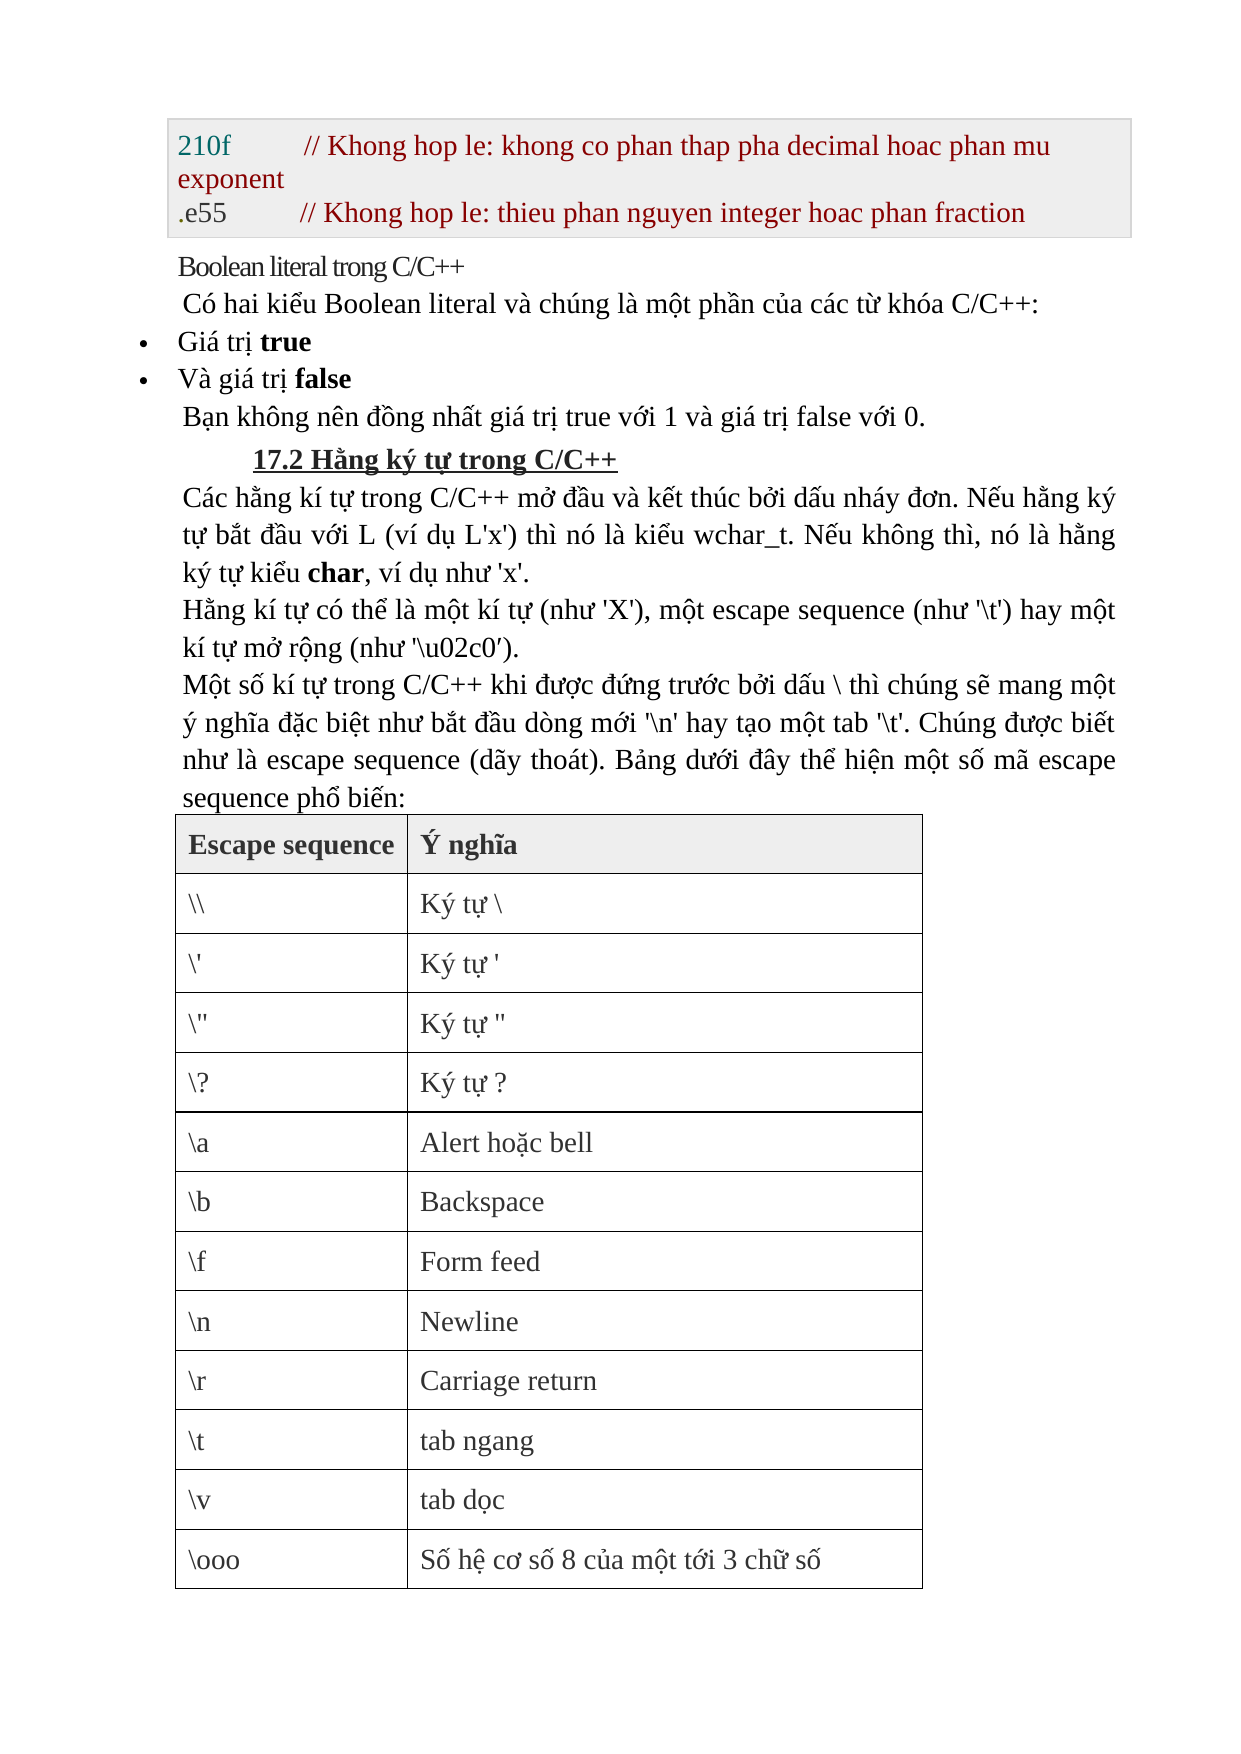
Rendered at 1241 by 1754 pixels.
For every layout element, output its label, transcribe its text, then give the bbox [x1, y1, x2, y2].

table_cell Ký tự \ [408, 874, 922, 933]
table_cell Carriage return [408, 1351, 922, 1409]
table_cell Ký tự " [408, 993, 922, 1052]
text Một số kí tự trong C/C++ khi được đứng trước bởi dấu \ thì chúng sẽ mang một ý nghĩa đặc biệt như bắt đầu dòng mới '\n' hay tạo một tab '\t'. Chúng được biết như là escape sequence (dãy thoát). Bảng dưới đây thể hiện một số mã escape sequence phổ biến: [182, 663, 1117, 813]
table_cell Newline [408, 1291, 922, 1350]
text Bạn không nên đồng nhất giá trị true với 1 và giá trị false với 0. [182, 395, 1117, 432]
table_header Ý nghĩa [408, 815, 922, 873]
table_header Escape sequence [176, 815, 407, 873]
table_cell \? [176, 1053, 407, 1111]
text 210f // Khong hop le: khong co phan thap pha decimal hoac phan mu exponent [169, 120, 1130, 185]
table_cell \' [176, 934, 407, 992]
table_cell \n [176, 1291, 407, 1350]
table_cell tab dọc [408, 1470, 922, 1528]
table_cell Ký tự ? [408, 1053, 922, 1111]
table_cell \v [176, 1470, 407, 1528]
table_cell \\ [176, 874, 407, 933]
list Giá trị true [140, 320, 1122, 357]
table_cell \f [176, 1232, 407, 1290]
subtitle Boolean literal trong C/C++ [177, 238, 1117, 282]
text Hằng kí tự có thể là một kí tự (như 'X'), một escape sequence (như '\t') hay một kí tự mở rộng (như '\u02c0′). [182, 588, 1117, 663]
subtitle 17.2 Hằng ký tự trong C/C++ [177, 432, 1117, 476]
text .e55 // Khong hop le: thieu phan nguyen integer hoac phan fraction [169, 185, 1130, 237]
table_cell Số hệ cơ số 8 của một tới 3 chữ số [408, 1530, 922, 1588]
table_cell \t [176, 1410, 407, 1469]
table_cell Ký tự ' [408, 934, 922, 992]
list Và giá trị false [140, 357, 1122, 395]
table_cell \r [176, 1351, 407, 1409]
table_cell \" [176, 993, 407, 1052]
table_cell \a [176, 1113, 407, 1171]
table_cell Backspace [408, 1172, 922, 1231]
text Có hai kiểu Boolean literal và chúng là một phần của các từ khóa C/C++: [182, 282, 1117, 320]
table_cell tab ngang [408, 1410, 922, 1469]
text Các hằng kí tự trong C/C++ mở đầu và kết thúc bởi dấu nháy đơn. Nếu hằng ký tự bắt đầu với L (ví dụ L'x') thì nó là kiểu wchar_t. Nếu không thì, nó là hằng ký tự kiểu char, ví dụ như 'x'. [182, 476, 1117, 588]
table_cell Alert hoặc bell [408, 1113, 922, 1171]
table_cell \ooo [176, 1530, 407, 1588]
table_cell Form feed [408, 1232, 922, 1290]
table_cell \b [176, 1172, 407, 1231]
